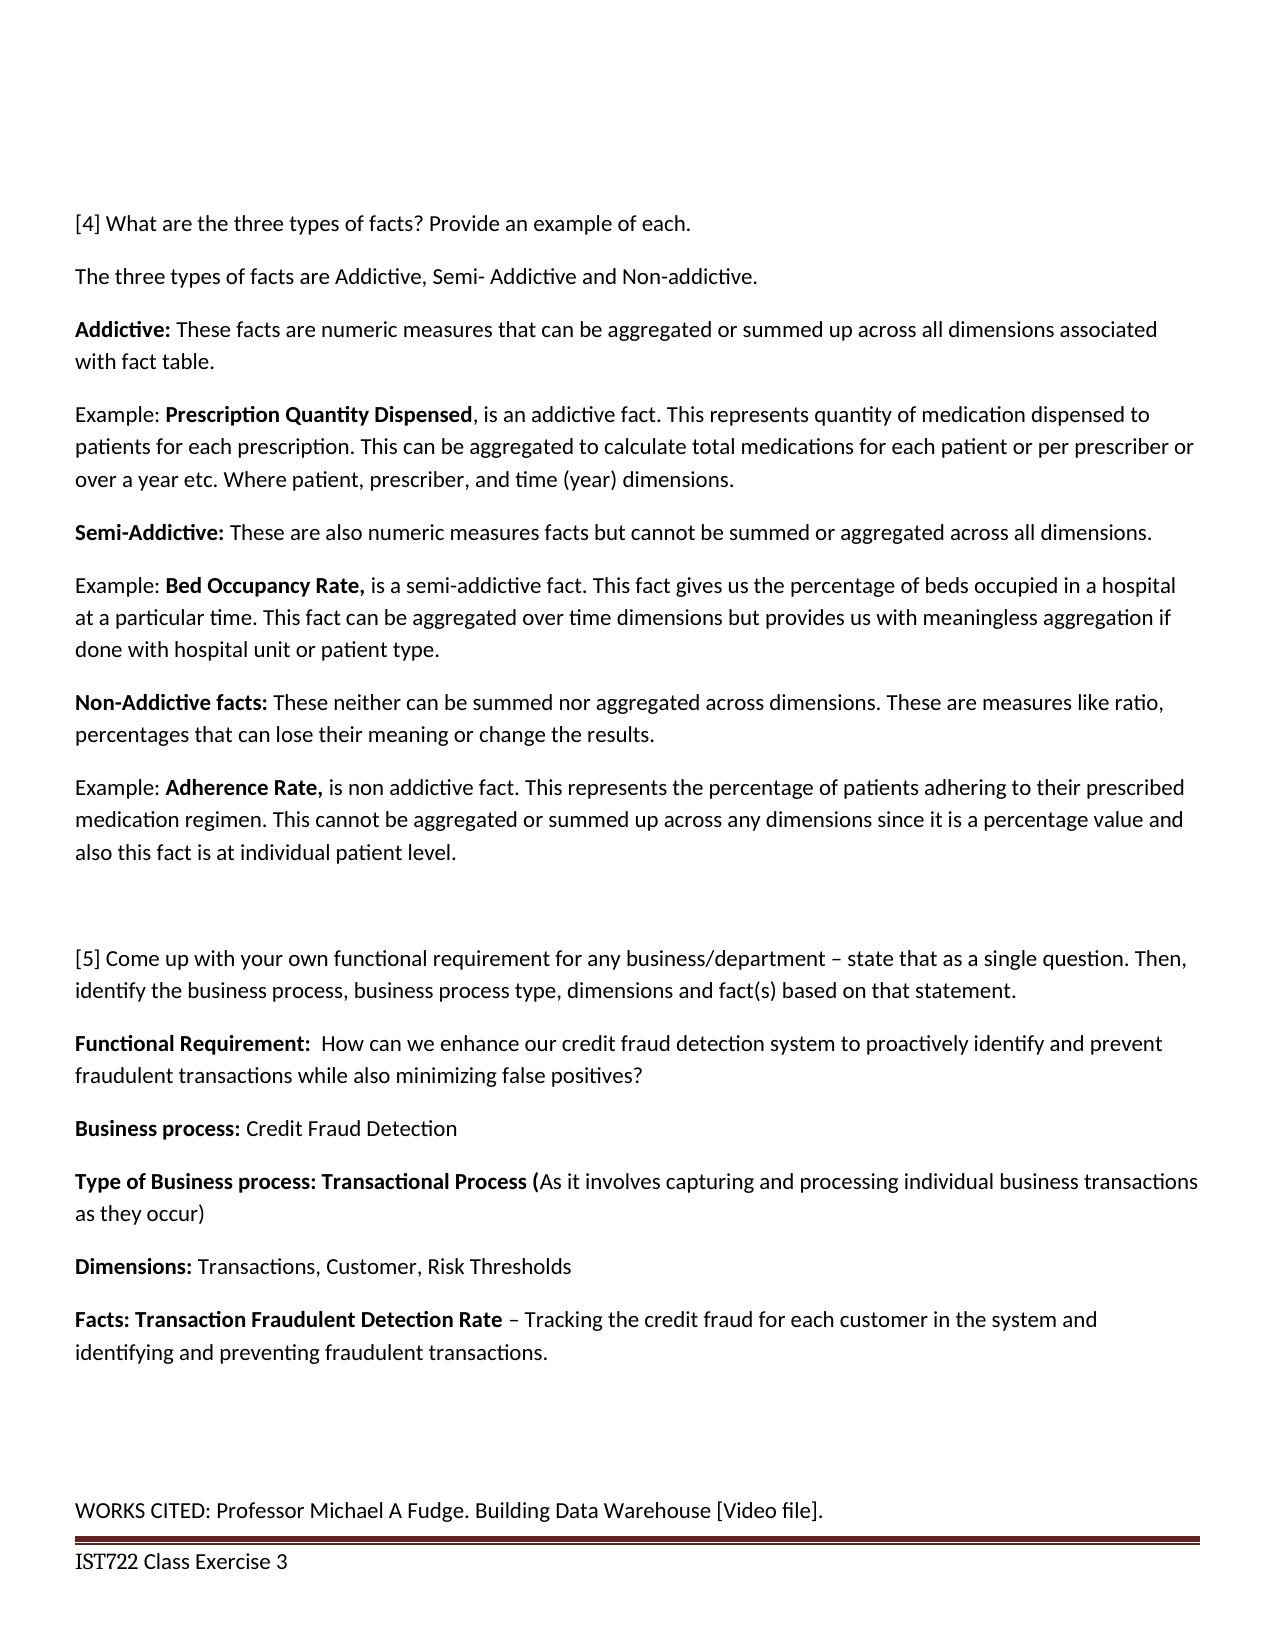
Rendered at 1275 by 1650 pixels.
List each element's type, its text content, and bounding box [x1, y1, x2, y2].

text Addictive: These facts are numeric measures that can be aggregated or summed up across all dimensions associated with fact table. [75, 315, 1200, 375]
text Non-Addictive facts: These neither can be summed nor aggregated across dimensions. These are measures like ratio, percentages that can lose their meaning or change the results. [75, 688, 1200, 748]
text Example: Prescription Quantity Dispensed, is an addictive fact. This represents quantity of medication dispensed to patients for each prescription. This can be aggregated to calculate total medications for each patient or per prescriber or over a year etc. Where patient, prescriber, and time (year) dimensions. [75, 400, 1200, 493]
text WORKS CITED: Professor Michael A Fudge. Building Data Warehouse [Video file]. [75, 1497, 1200, 1525]
text Functional Requirement: How can we enhance our credit fraud detection system to proactively identify and prevent fraudulent transactions while also minimizing false positives? [75, 1029, 1200, 1089]
text Facts: Transaction Fraudulent Detection Rate – Tracking the credit fraud for each customer in the system and identifying and preventing fraudulent transactions. [75, 1305, 1200, 1366]
text Type of Business process: Transactional Process (As it involves capturing and processing individual business transactions as they occur) [75, 1167, 1200, 1227]
text Dimensions: Transactions, Customer, Risk Thresholds [75, 1252, 1200, 1280]
text Example: Bed Occupancy Rate, is a semi-addictive fact. This fact gives us the percentage of beds occupied in a hospital at a particular time. This fact can be aggregated over time dimensions but provides us with meaningless aggregation if done with hospital unit or patient type. [75, 571, 1200, 663]
text The three types of facts are Addictive, Semi- Addictive and Non-addictive. [75, 262, 1200, 290]
text [5] Come up with your own functional requirement for any business/department – state that as a single question. Then, identify the business process, business process type, dimensions and fact(s) based on that statement. [75, 944, 1200, 1004]
text Example: Adherence Rate, is non addictive fact. This represents the percentage of patients adhering to their prescribed medication regimen. This cannot be aggregated or summed up across any dimensions since it is a percentage value and also this fact is at individual patient level. [75, 773, 1200, 866]
text Business process: Credit Fraud Detection [75, 1114, 1200, 1142]
text Semi-Addictive: These are also numeric measures facts but cannot be summed or aggregated across all dimensions. [75, 518, 1200, 546]
text [4] What are the three types of facts? Provide an example of each. [75, 209, 1200, 237]
